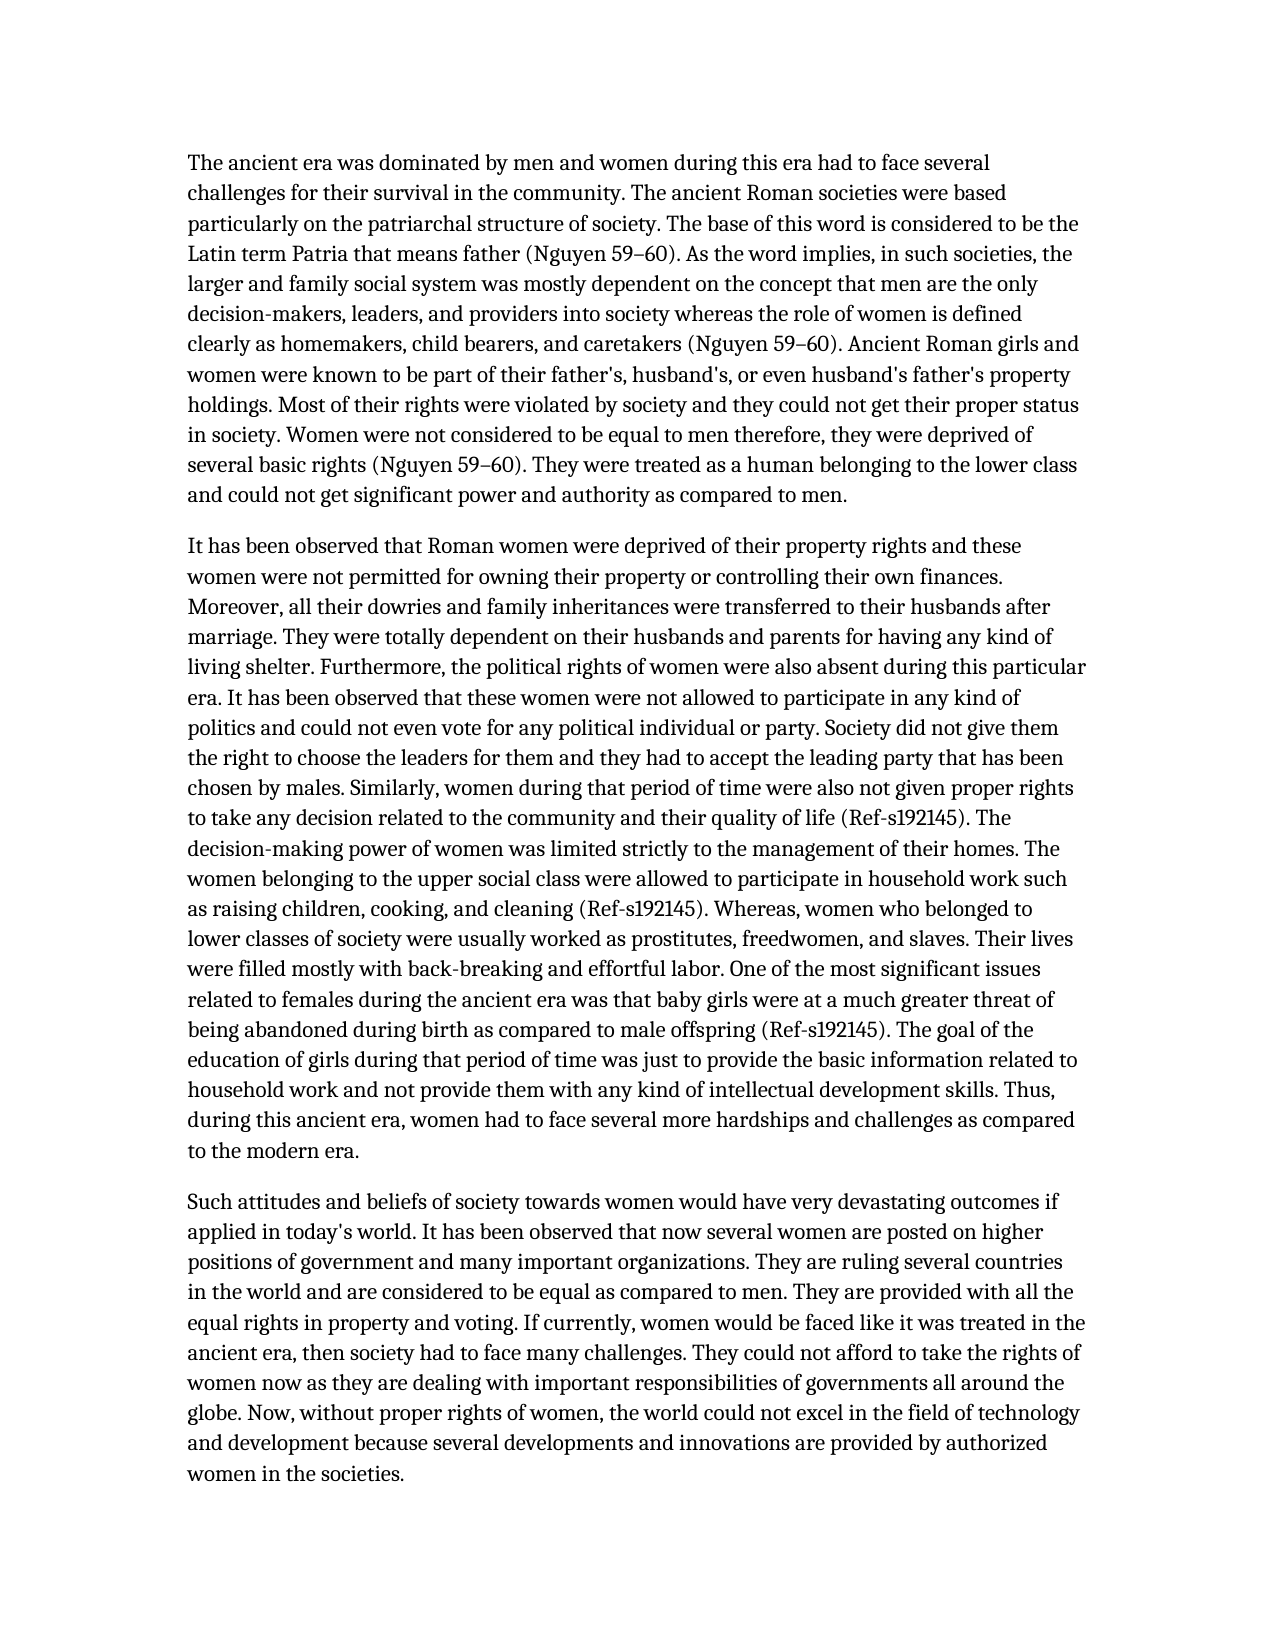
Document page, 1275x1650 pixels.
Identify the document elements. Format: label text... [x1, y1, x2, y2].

text It has been observed that Roman women were deprived of their property rights and these women were not permitted for owning their property or controlling their own finances. Moreover, all their dowries and family inheritances were transferred to their husbands after marriage. They were totally dependent on their husbands and parents for having any kind of living shelter. Furthermore, the political rights of women were also absent during this particular era. It has been observed that these women were not allowed to participate in any kind of politics and could not even vote for any political individual or party. Society did not give them the right to choose the leaders for them and they had to accept the leading party that has been chosen by males. Similarly, women during that period of time were also not given proper rights to take any decision related to the community and their quality of life (Ref-s192145). The decision-making power of women was limited strictly to the management of their homes. The women belonging to the upper social class were allowed to participate in household work such as raising children, cooking, and cleaning (Ref-s192145). Whereas, women who belonged to lower classes of society were usually worked as prostitutes, freedwomen, and slaves. Their lives were filled mostly with back-breaking and effortful labor. One of the most significant issues related to females during the ancient era was that baby girls were at a much greater threat of being abandoned during birth as compared to male offspring (Ref-s192145). The goal of the education of girls during that period of time was just to provide the basic information related to household work and not provide them with any kind of intellectual development skills. Thus, during this ancient era, women had to face several more hardships and challenges as compared to the modern era. [187, 533, 1087, 1164]
text The ancient era was dominated by men and women during this era had to face several challenges for their survival in the community. The ancient Roman societies were based particularly on the patriarchal structure of society. The base of this word is considered to be the Latin term Patria that means father (Nguyen 59–60). As the word implies, in such societies, the larger and family social system was mostly dependent on the concept that men are the only decision-makers, leaders, and providers into society whereas the role of women is defined clearly as homemakers, child bearers, and caretakers (Nguyen 59–60). Ancient Roman girls and women were known to be part of their father's, husband's, or even husband's father's property holdings. Most of their rights were violated by society and they could not get their proper status in society. Women were not considered to be equal to men therefore, they were deprived of several basic rights (Nguyen 59–60). They were treated as a human belonging to the lower class and could not get significant power and authority as compared to men. [187, 150, 1087, 509]
text Such attitudes and beliefs of society towards women would have very devastating outcomes if applied in today's world. It has been observed that now several women are posted on higher positions of government and many important organizations. They are ruling several countries in the world and are considered to be equal as compared to men. They are provided with all the equal rights in property and voting. If currently, women would be faced like it was treated in the ancient era, then society had to face many challenges. They could not afford to take the rights of women now as they are dealing with important responsibilities of governments all around the globe. Now, without proper rights of women, the world could not excel in the field of technology and development because several developments and innovations are provided by authorized women in the societies. [187, 1188, 1087, 1487]
